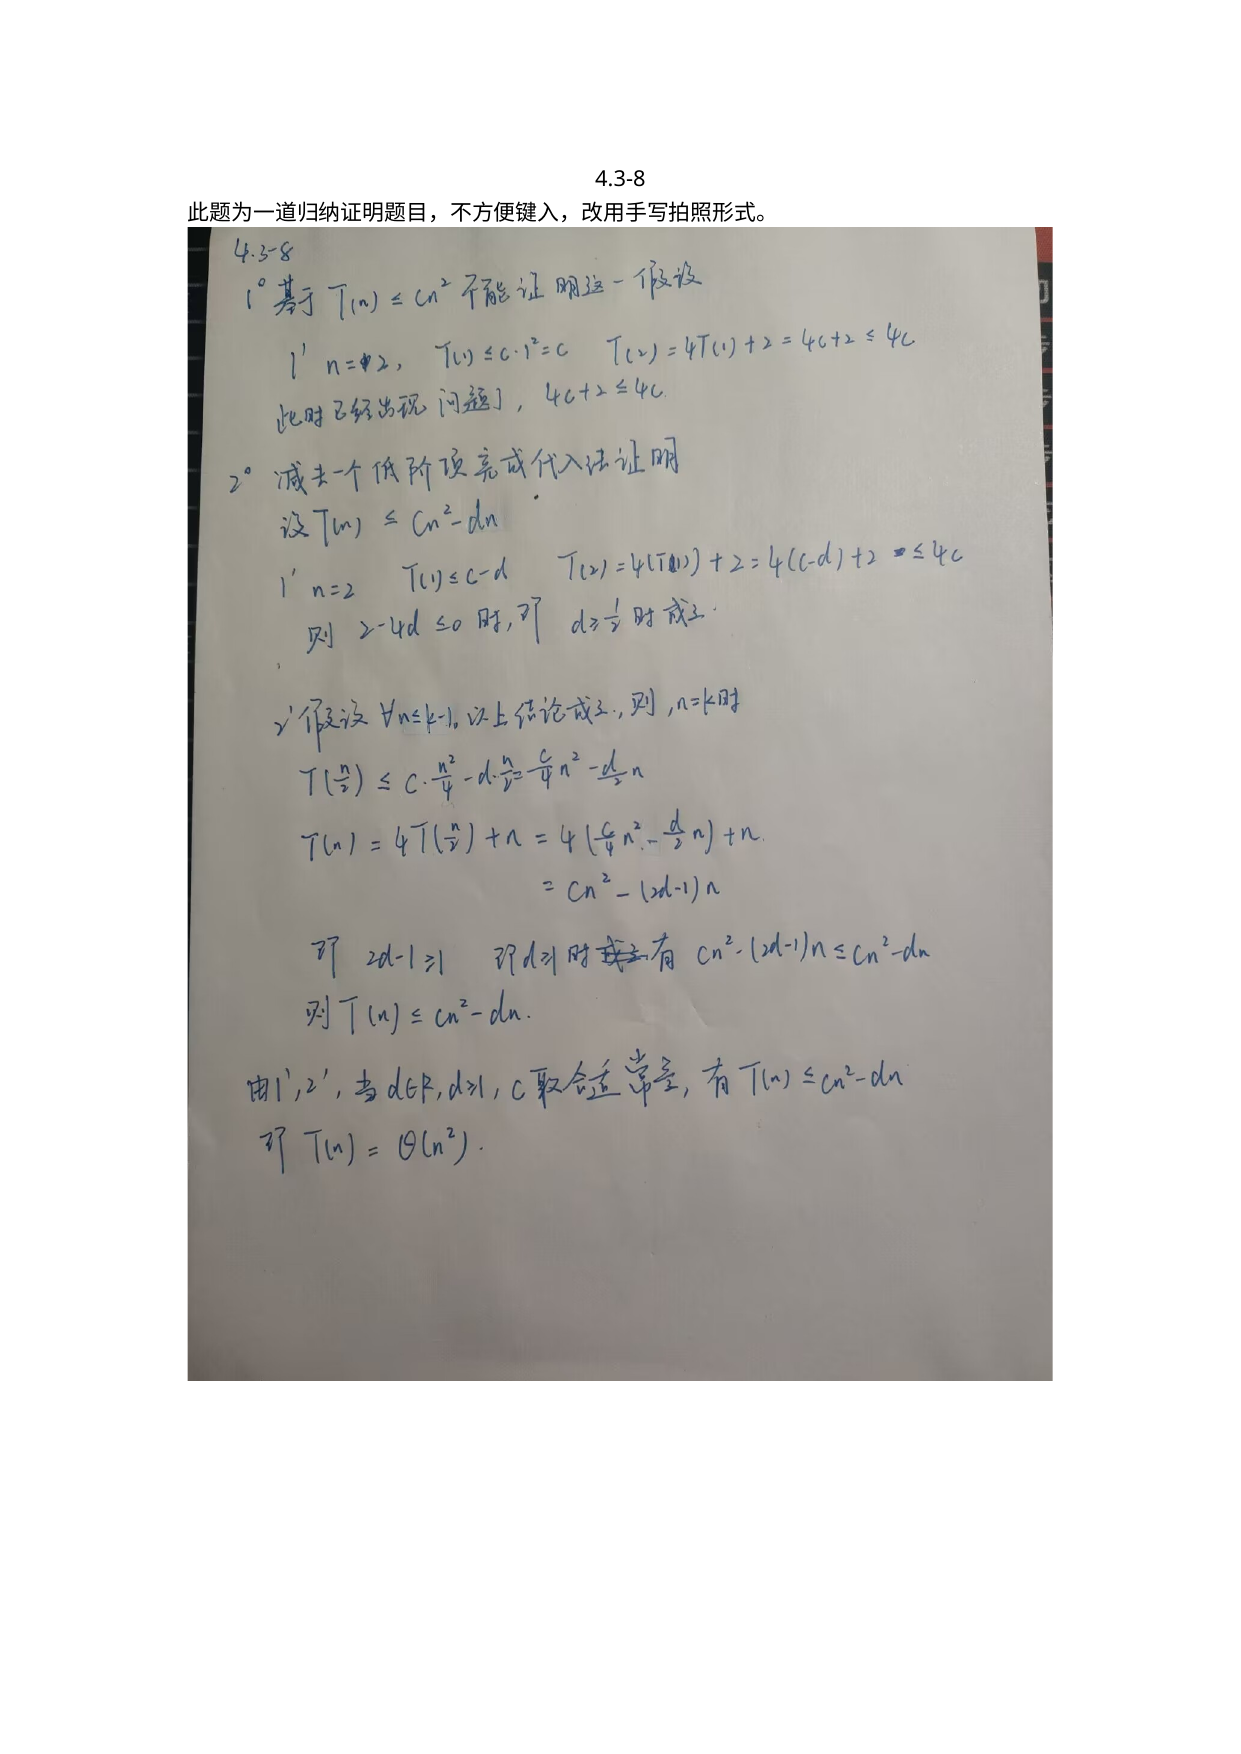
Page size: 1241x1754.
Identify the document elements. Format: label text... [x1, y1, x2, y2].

text 此题为一道归纳证明题目，不方便键入，改用手写拍照形式。 [187, 194, 1053, 227]
text 4.3-8 [187, 162, 1053, 194]
picture [187, 227, 1053, 1381]
